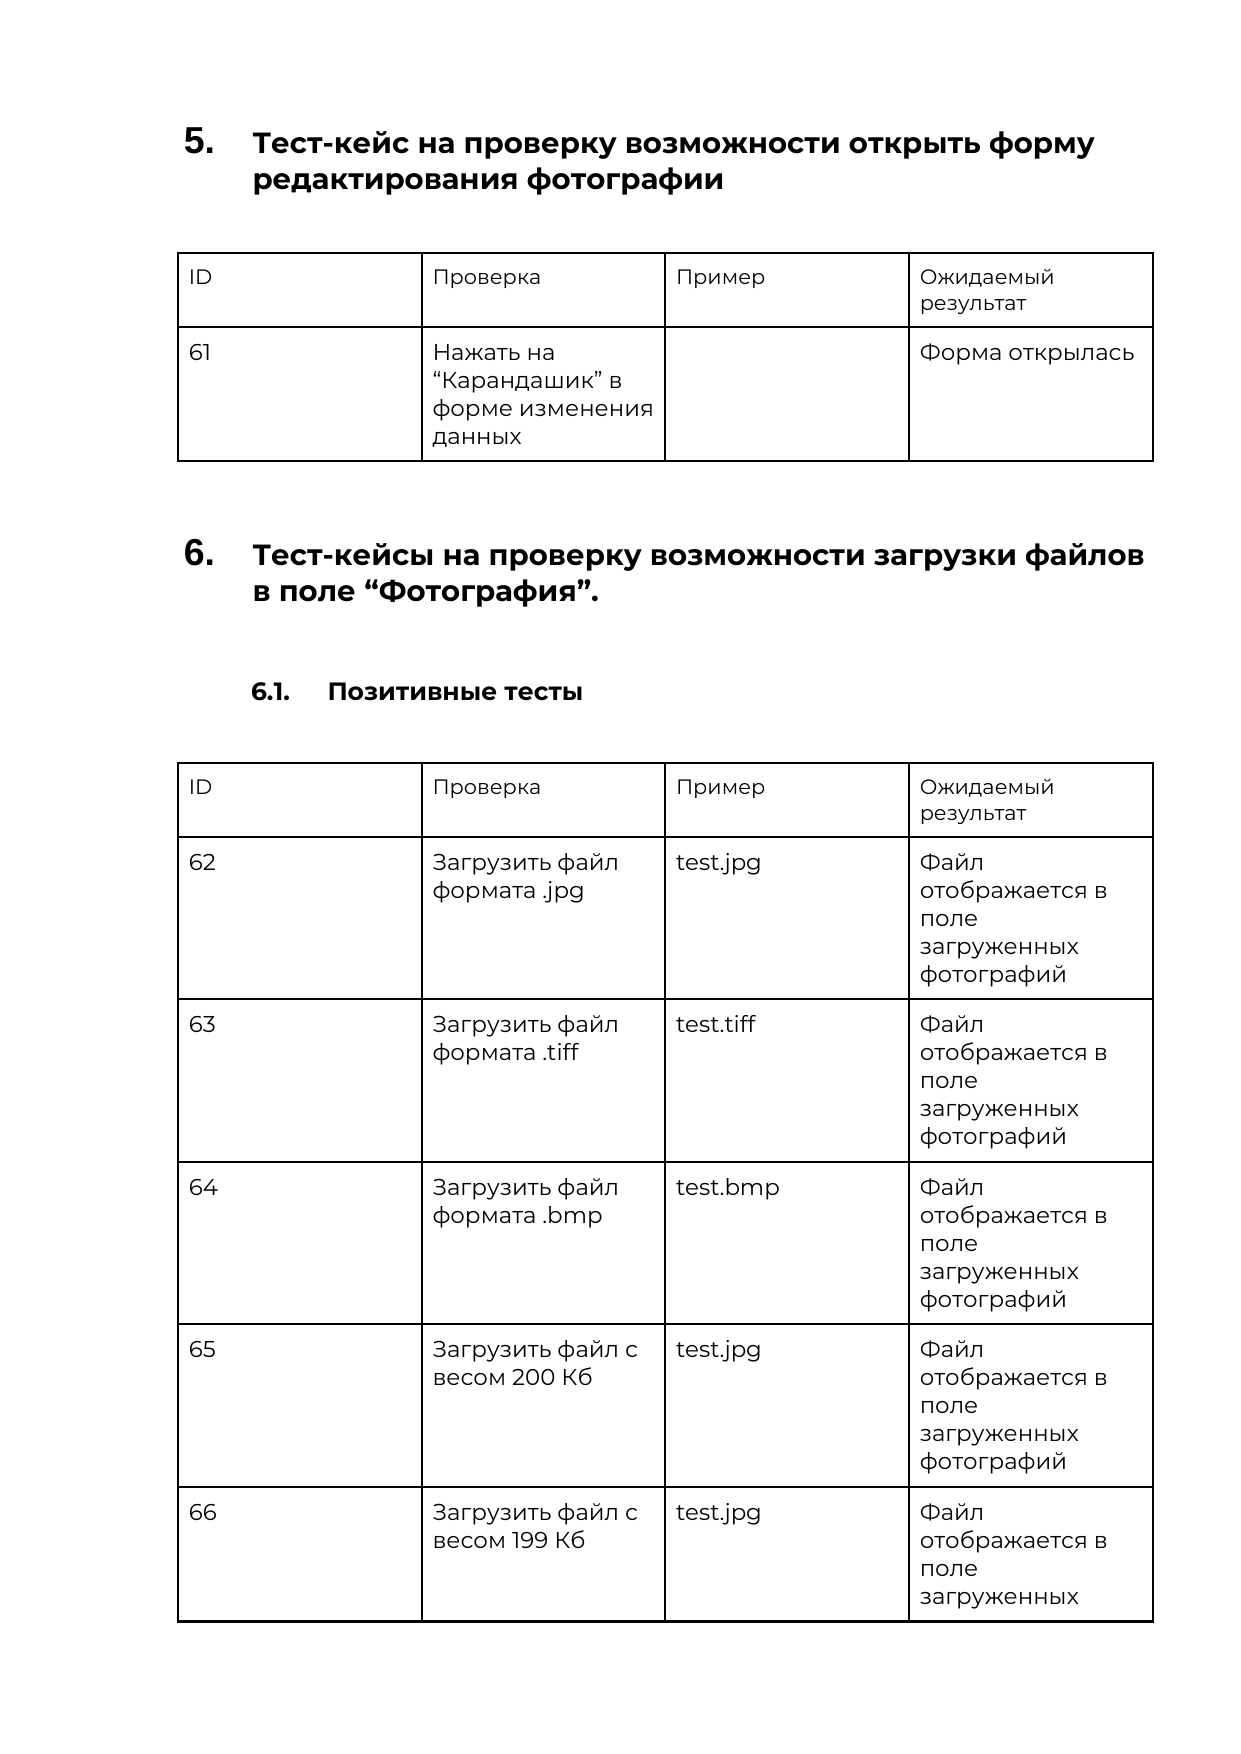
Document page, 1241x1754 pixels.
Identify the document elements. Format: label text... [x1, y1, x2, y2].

table_header Пример [666, 764, 908, 836]
table_cell Файл отображается в поле загруженных фотографий [910, 1163, 1152, 1323]
table_cell Загрузить файл формата .tiff [423, 1000, 664, 1161]
table_cell 66 [179, 1488, 421, 1620]
table_cell 62 [179, 838, 421, 998]
table_cell test.jpg [666, 1325, 908, 1486]
table_cell Нажать на “Карандашик” в форме изменения данных [423, 328, 664, 460]
table_cell [666, 328, 908, 460]
table_header ID [179, 764, 421, 836]
subtitle Тест-кейс на проверку возможности открыть форму редактирования фотографии [215, 118, 1152, 197]
table_cell test.tiff [666, 1000, 908, 1161]
table_cell 65 [179, 1325, 421, 1486]
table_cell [910, 1488, 1152, 1620]
table_header Проверка [423, 764, 664, 836]
table_cell Загрузить файл с весом 200 Кб [423, 1325, 664, 1486]
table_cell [910, 1325, 1152, 1486]
table_cell test.jpg [666, 1488, 908, 1620]
table_header Ожидаемый результат [910, 254, 1152, 326]
table_cell Загрузить файл формата .jpg [423, 838, 664, 998]
table_header Пример [666, 254, 908, 326]
table_header Ожидаемый результат [910, 764, 1152, 836]
table_header ID [179, 254, 421, 326]
table_cell 61 [179, 328, 421, 460]
table_cell test.jpg [666, 838, 908, 998]
table_cell Файл отображается в поле загруженных фотографий [910, 1000, 1152, 1161]
table_cell Файл отображается в поле загруженных фотографий [910, 838, 1152, 998]
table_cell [423, 1488, 664, 1620]
table_header Проверка [423, 254, 664, 326]
table_cell 63 [179, 1000, 421, 1161]
table_cell Форма открылась [910, 328, 1152, 460]
table_cell test.bmp [666, 1163, 908, 1323]
table_cell 64 [179, 1163, 421, 1323]
subtitle Позитивные тесты [290, 676, 1152, 707]
subtitle Тест-кейсы на проверку возможности загрузки файлов в поле “Фотография”. [215, 530, 1152, 609]
table_cell Загрузить файл формата .bmp [423, 1163, 664, 1323]
